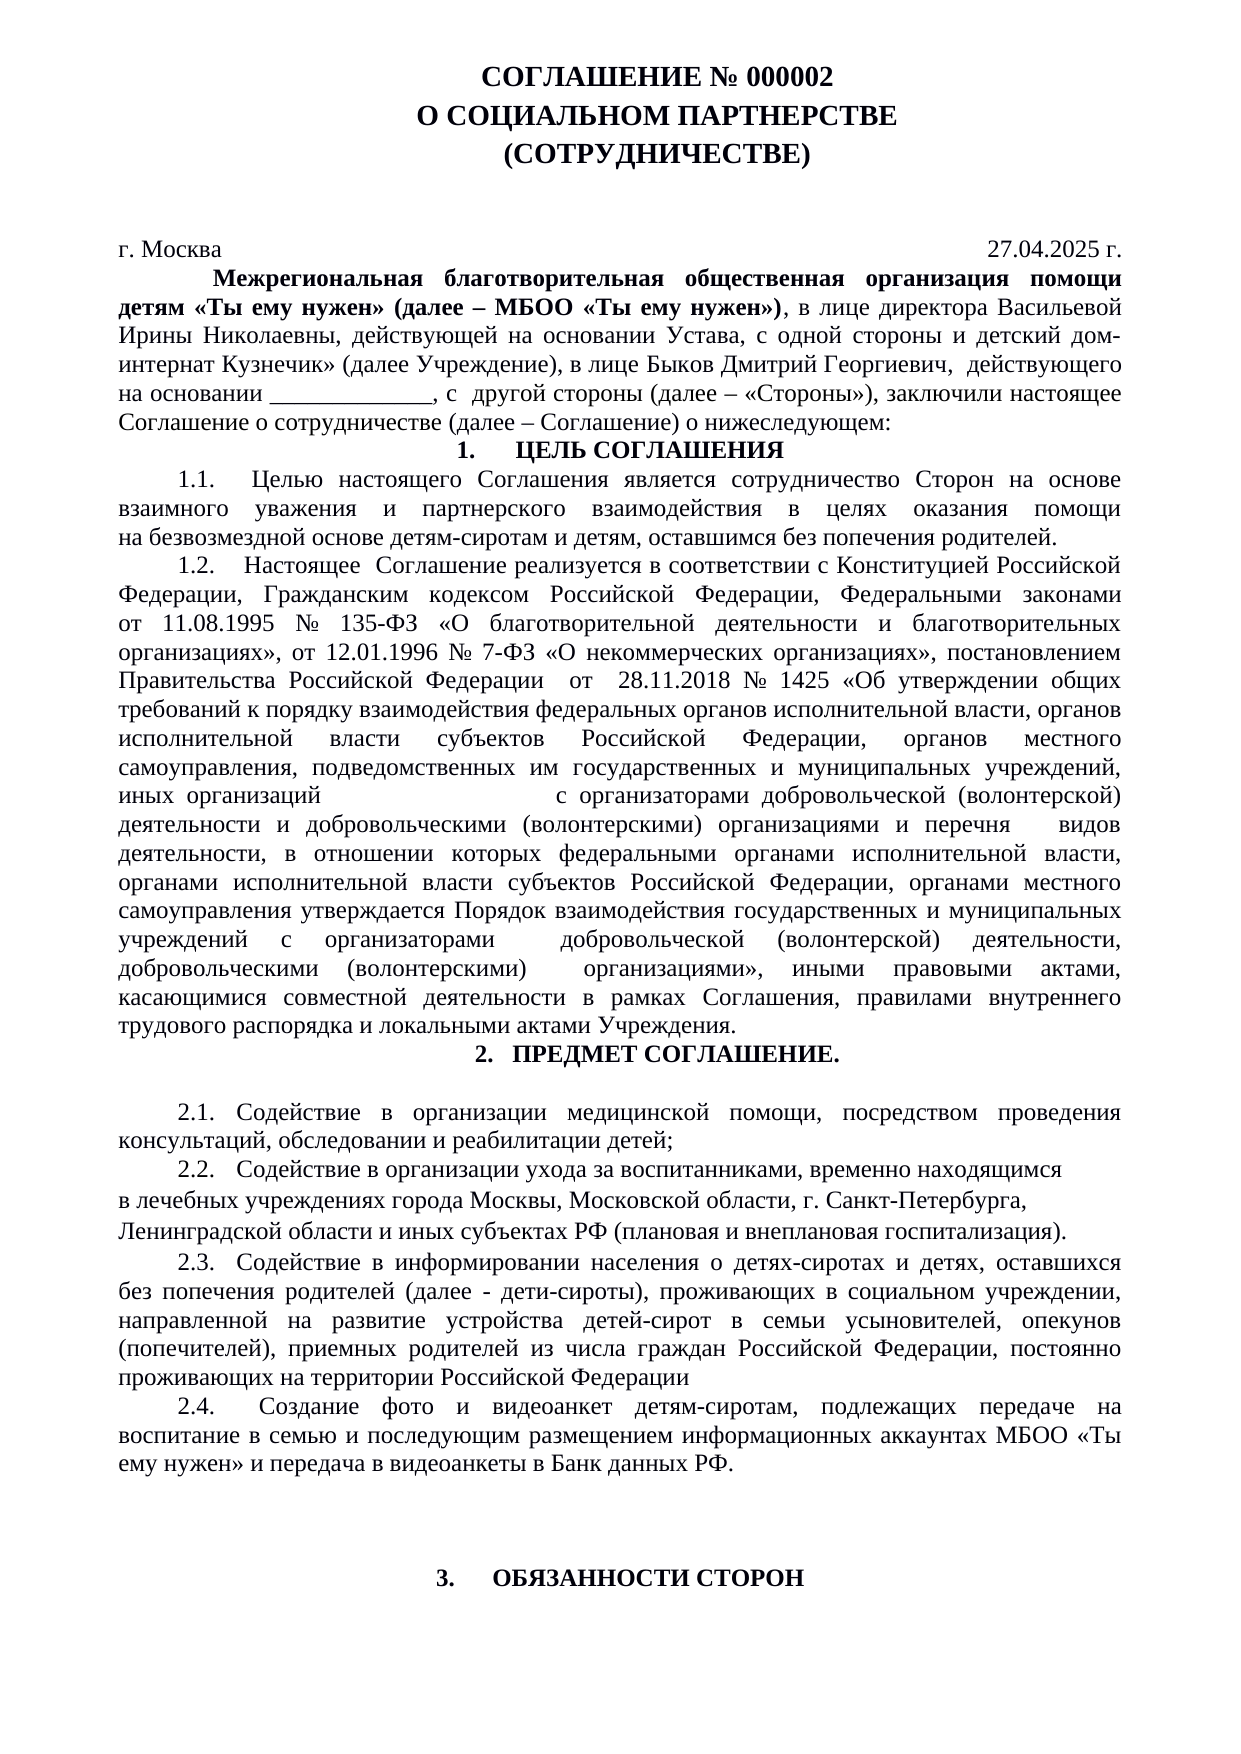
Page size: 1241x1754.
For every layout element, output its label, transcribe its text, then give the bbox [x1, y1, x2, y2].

text 27.04.2025 г. [657, 234, 1122, 263]
text СОГЛАШЕНИЕ № 000002 [118, 59, 1122, 93]
list Настоящее Соглашение реализуется в соответствии с Конституцией Российской Федерации, Гражданским кодексом Российской Федерации, Федеральными законами от 11.08.1995 № 135-ФЗ «О благотворительной деятельности и благотворительных организациях», от 12.01.1996 № 7-ФЗ «О некоммерческих организациях», постановлением Правительства Российской Федерации от 28.11.2018 № 1425 «Об утверждении общих требований к порядку взаимодействия федеральных органов исполнительной власти, органов исполнительной власти субъектов Российской Федерации, органов местного самоуправления, подведомственных им государственных и муниципальных учреждений, иных организаций с организаторами добровольческой (волонтерской) деятельности и добровольческими (волонтерскими) организациями и перечня видов деятельности, в отношении которых федеральными органами исполнительной власти, органами исполнительной власти субъектов Российской Федерации, органами местного самоуправления утверждается Порядок взаимодействия государственных и муниципальных учреждений с организаторами добровольческой (волонтерской) деятельности, добровольческими (волонтерскими) организациями», иными правовыми актами, касающимися совместной деятельности в рамках Соглашения, правилами внутреннего трудового распорядка и локальными актами Учреждения. [118, 550, 1122, 1039]
list Содействие в информировании населения о детях-сиротах и детях, оставшихся без попечения родителей (далее - дети-сироты), проживающих в социальном учреждении, направленной на развитие устройства детей-сирот в семьи усыновителей, опекунов (попечителей), приемных родителей из числа граждан Российской Федерации, постоянно проживающих на территории Российской Федерации [118, 1247, 1122, 1391]
list Целью настоящего Соглашения является сотрудничество Сторон на основе взаимного уважения и партнерского взаимодействия в целях оказания помощи на безвозмездной основе детям-сиротам и детям, оставшимся без попечения родителей. [118, 464, 1122, 550]
list ЦЕЛЬ СОГЛАШЕНИЯ [118, 435, 1122, 464]
text О СОЦИАЛЬНОМ ПАРТНЕРСТВЕ [118, 98, 1122, 131]
text 3. ОБЯЗАННОСТИ СТОРОН [118, 1563, 1122, 1591]
text (СОТРУДНИЧЕСТВЕ) [118, 136, 1122, 170]
text г. Москва [118, 234, 583, 263]
list Содействие в организации ухода за воспитанниками, временно находящимся в лечебных учреждениях города Москвы, Московской области, г. Санкт-Петербурга, Ленинградской области и иных субъектах РФ (плановая и внеплановая госпитализация). [118, 1154, 1122, 1245]
text Межрегиональная благотворительная общественная организация помощи детям «Ты ему нужен» (далее – МБОО «Ты ему нужен»), в лице директора Васильевой Ирины Николаевны, действующей на основании Устава, с одной стороны и детский дом-интернат Кузнечик» (далее Учреждение), в лице Быков Дмитрий Георгиевич, действующего на основании _____________, с другой стороны (далее – «Стороны»), заключили настоящее Соглашение о сотрудничестве (далее – Соглашение) о нижеследующем: [118, 263, 1122, 435]
list ПРЕДМЕТ СОГЛАШЕНИЕ. [192, 1039, 1122, 1068]
list Создание фото и видеоанкет детям-сиротам, подлежащих передаче на воспитание в семью и последующим размещением информационных аккаунтах МБОО «Ты ему нужен» и передача в видеоанкеты в Банк данных РФ. [118, 1391, 1122, 1477]
list Содействие в организации медицинской помощи, посредством проведения консультаций, обследовании и реабилитации детей; [118, 1097, 1122, 1154]
